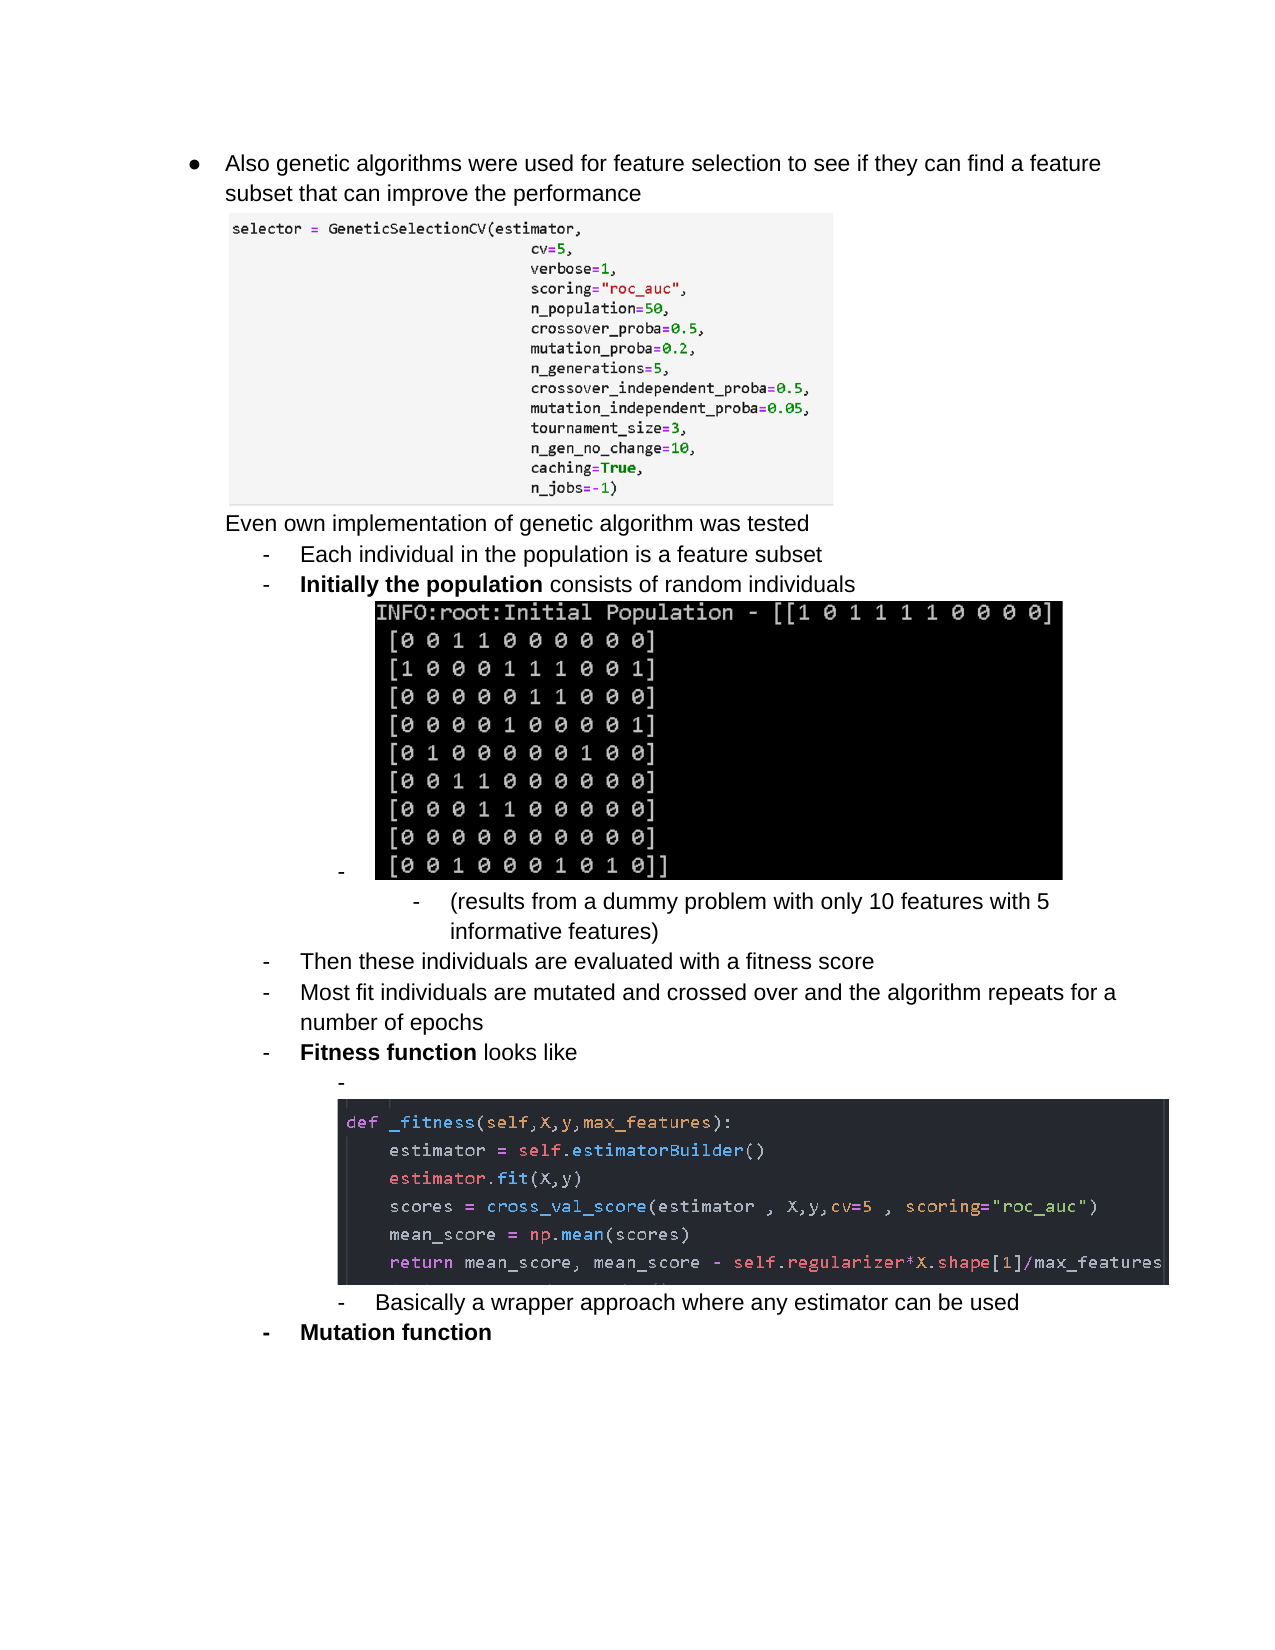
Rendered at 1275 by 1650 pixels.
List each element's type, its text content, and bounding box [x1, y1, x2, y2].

list Then these individuals are evaluated with a fitness score [262, 948, 1125, 975]
list (results from a dummy problem with only 10 features with 5 informative features) [412, 888, 1125, 944]
list Mutation function [262, 1319, 1125, 1345]
list Fitness function looks like [262, 1039, 1125, 1065]
list Initially the population consists of random individuals [262, 571, 1125, 597]
text Even own implementation of genetic algorithm was tested [225, 510, 1125, 537]
picture [225, 210, 834, 507]
list Also genetic algorithms were used for feature selection to see if they can find a feature subset that can improve the performance [187, 150, 1125, 207]
list Each individual in the population is a feature subset [262, 541, 1125, 567]
list Most fit individuals are mutated and crossed over and the algorithm repeats for a number of epochs [262, 978, 1125, 1035]
picture [375, 601, 1063, 880]
list Basically a wrapper approach where any estimator can be used [337, 1289, 1125, 1315]
picture [337, 1099, 1169, 1285]
